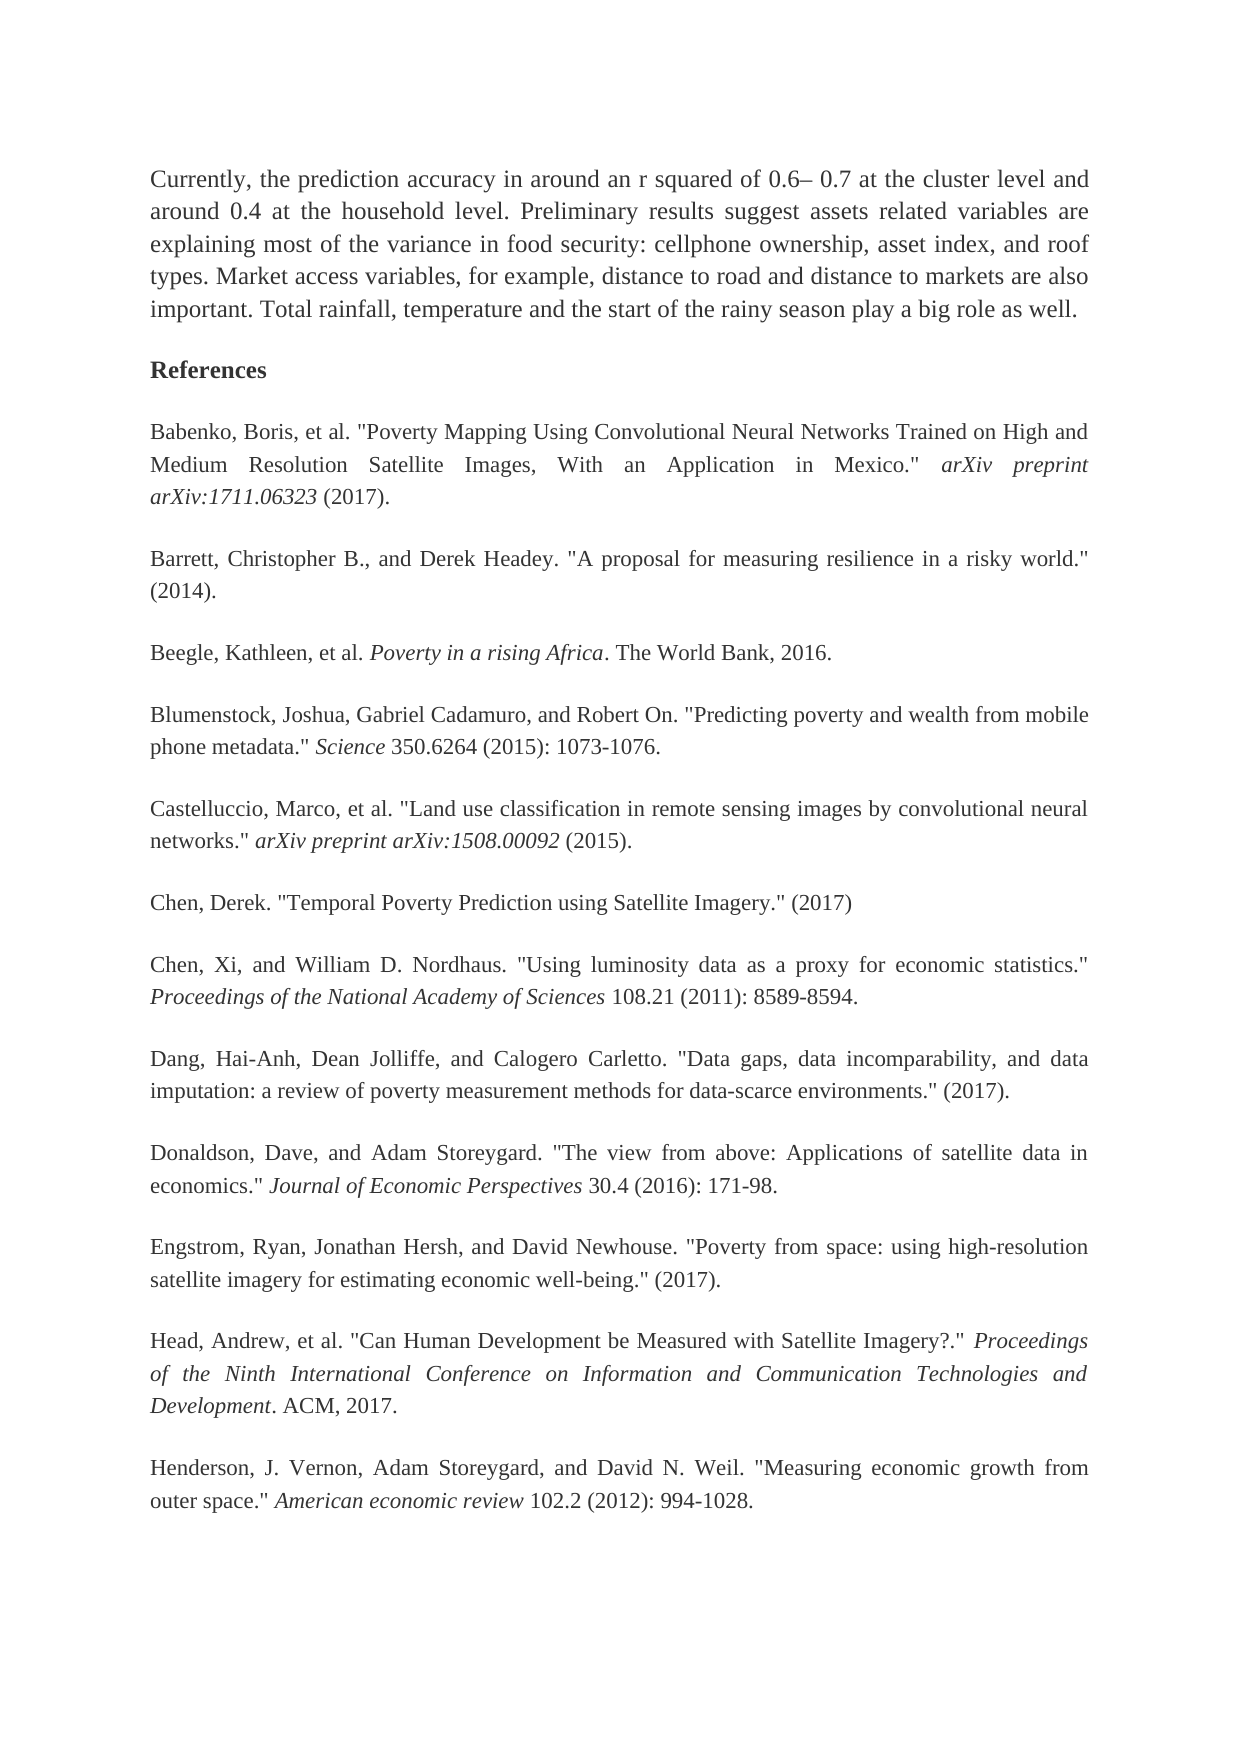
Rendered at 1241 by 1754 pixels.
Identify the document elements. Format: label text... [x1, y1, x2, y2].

text Chen, Xi, and William D. Nordhaus. "Using luminosity data as a proxy for economic statistics." Proceedings of the National Academy of Sciences 108.21 (2011): 8589-8594. [150, 948, 1090, 1013]
text References [150, 354, 1090, 386]
text Dang, Hai-Anh, Dean Jolliffe, and Calogero Carletto. "Data gaps, data incomparability, and data imputation: a review of poverty measurement methods for data-scarce environments." (2017). [150, 1042, 1090, 1107]
text Castelluccio, Marco, et al. "Land use classification in remote sensing images by convolutional neural networks." arXiv preprint arXiv:1508.00092 (2015). [150, 792, 1090, 857]
text Beegle, Kathleen, et al. Poverty in a rising Africa. The World Bank, 2016. [150, 636, 1090, 669]
text Head, Andrew, et al. "Can Human Development be Measured with Satellite Imagery?." Proceedings of the Ninth International Conference on Information and Communication Technologies and Development. ACM, 2017. [150, 1324, 1090, 1422]
text Henderson, J. Vernon, Adam Storeygard, and David N. Weil. "Measuring economic growth from outer space." American economic review 102.2 (2012): 994-1028. [150, 1451, 1090, 1516]
text Blumenstock, Joshua, Gabriel Cadamuro, and Robert On. "Predicting poverty and wealth from mobile phone metadata." Science 350.6264 (2015): 1073-1076. [150, 698, 1090, 763]
text Donaldson, Dave, and Adam Storeygard. "The view from above: Applications of satellite data in economics." Journal of Economic Perspectives 30.4 (2016): 171-98. [150, 1136, 1090, 1201]
text Engstrom, Ryan, Jonathan Hersh, and David Newhouse. "Poverty from space: using high-resolution satellite imagery for estimating economic well-being." (2017). [150, 1230, 1090, 1295]
text Babenko, Boris, et al. "Poverty Mapping Using Convolutional Neural Networks Trained on High and Medium Resolution Satellite Images, With an Application in Mexico." arXiv preprint arXiv:1711.06323 (2017). [150, 415, 1090, 513]
text Currently, the prediction accuracy in around an r squared of 0.6– 0.7 at the cluster level and around 0.4 at the household level. Preliminary results suggest assets related variables are explaining most of the variance in food security: cellphone ownership, asset index, and roof types. Market access variables, for example, distance to road and distance to markets are also important. Total rainfall, temperature and the start of the rainy season play a big role as well. [150, 162, 1090, 324]
text Barrett, Christopher B., and Derek Headey. "A proposal for measuring resilience in a risky world." (2014). [150, 542, 1090, 607]
text Chen, Derek. "Temporal Poverty Prediction using Satellite Imagery." (2017) [150, 886, 1090, 919]
